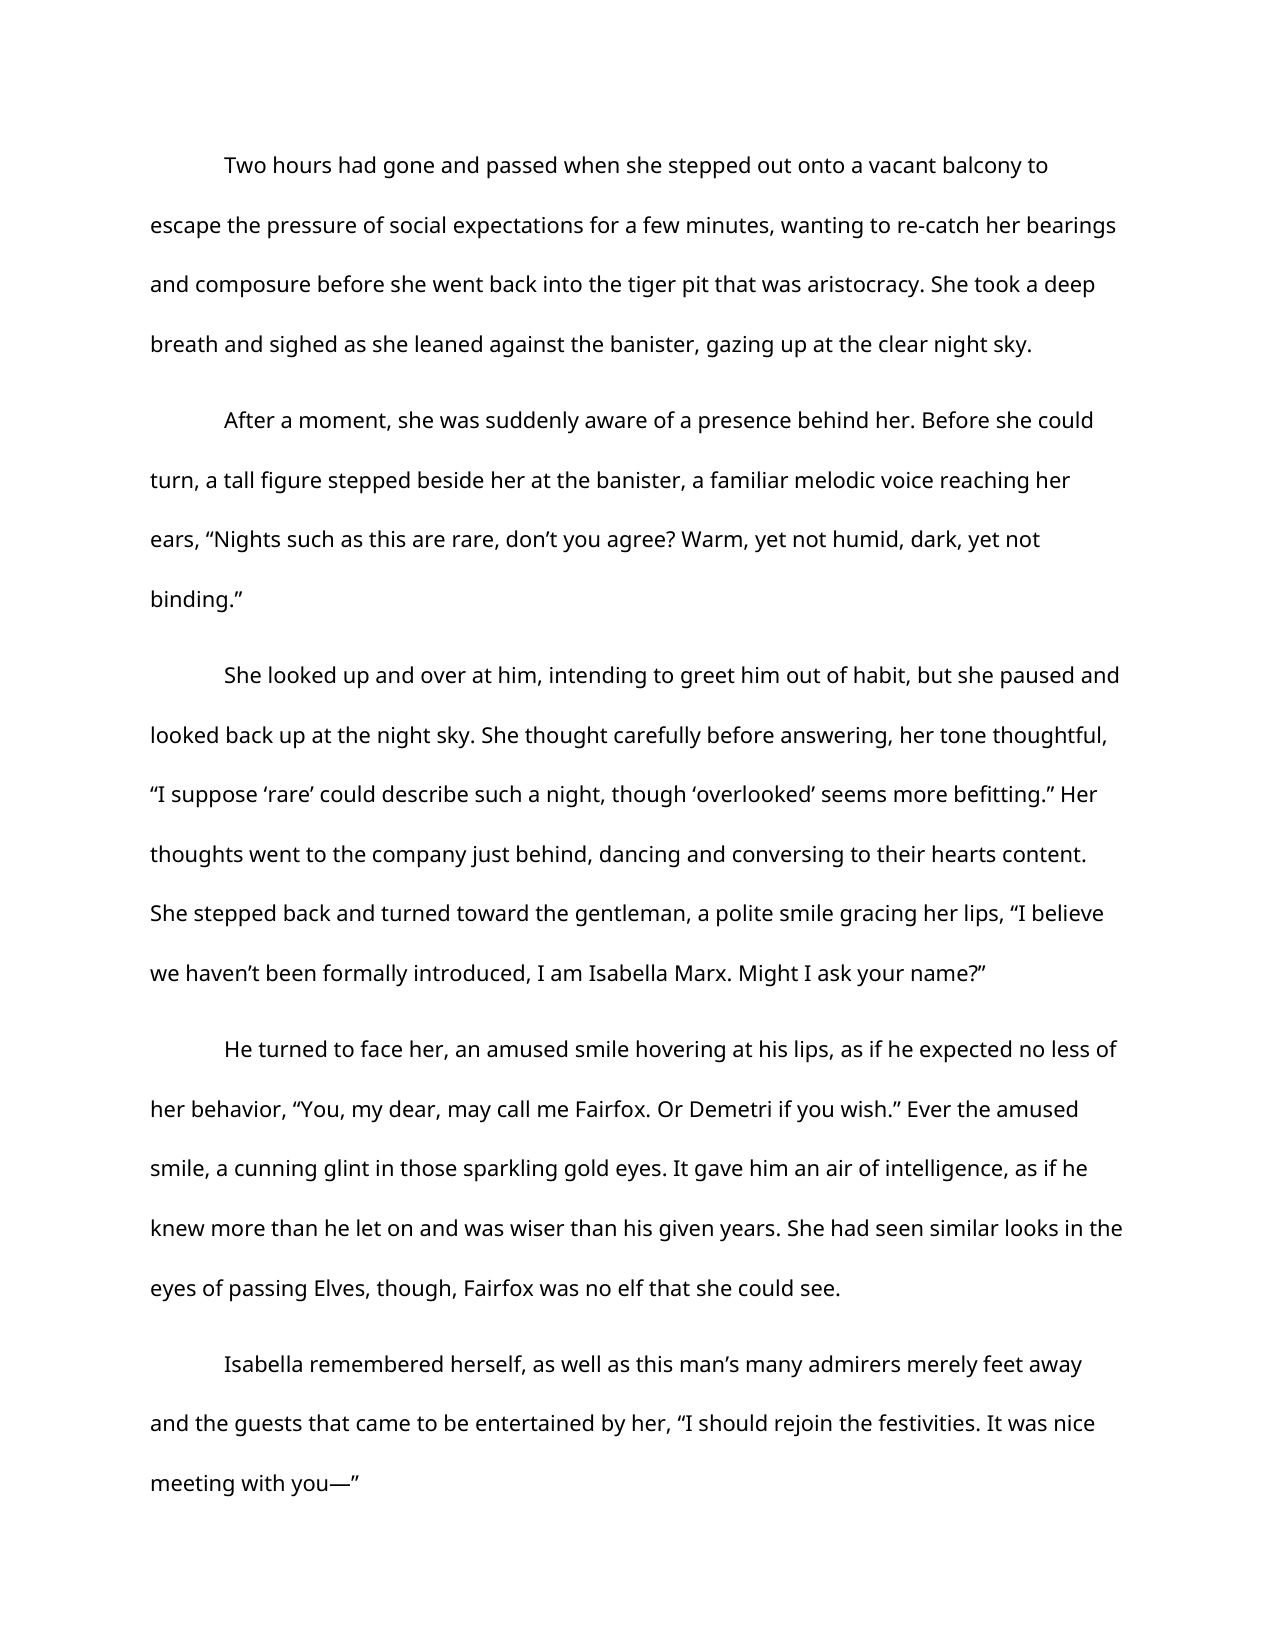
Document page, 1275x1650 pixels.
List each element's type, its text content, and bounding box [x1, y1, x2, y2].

text She looked up and over at him, intending to greet him out of habit, but she paused and looked back up at the night sky. She thought carefully before answering, her tone thoughtful, “I suppose ‘rare’ could describe such a night, though ‘overlooked’ seems more befitting.” Her thoughts went to the company just behind, dancing and conversing to their hearts content. She stepped back and turned toward the gentleman, a polite smile gracing her lips, “I believe we haven’t been formally introduced, I am Isabella Marx. Might I ask your name?” [150, 660, 1125, 988]
text Two hours had gone and passed when she stepped out onto a vacant balcony to escape the pressure of social expectations for a few minutes, wanting to re-catch her bearings and composure before she went back into the tiger pit that was aristocracy. She took a deep breath and sighed as she leaned against the banister, gazing up at the clear night sky. [150, 150, 1125, 358]
text Isabella remembered herself, as well as this man’s many admirers merely feet away and the guests that came to be entertained by her, “I should rejoin the festivities. It was nice meeting with you—” [150, 1349, 1125, 1498]
text He turned to face her, an amused smile hovering at his lips, as if he expected no less of her behavior, “You, my dear, may call me Fairfox. Or Demetri if you wish.” Ever the amused smile, a cunning glint in those sparkling gold eyes. It gave him an air of intelligence, as if he knew more than he let on and was wiser than his given years. She had seen similar looks in the eyes of passing Elves, though, Fairfox was no elf that she could see. [150, 1034, 1125, 1302]
text After a moment, she was suddenly aware of a presence behind her. Before she could turn, a tall figure stepped beside her at the banister, a familiar melodic voice reaching her ears, “Nights such as this are rare, don’t you agree? Warm, yet not humid, dark, yet not binding.” [150, 405, 1125, 613]
